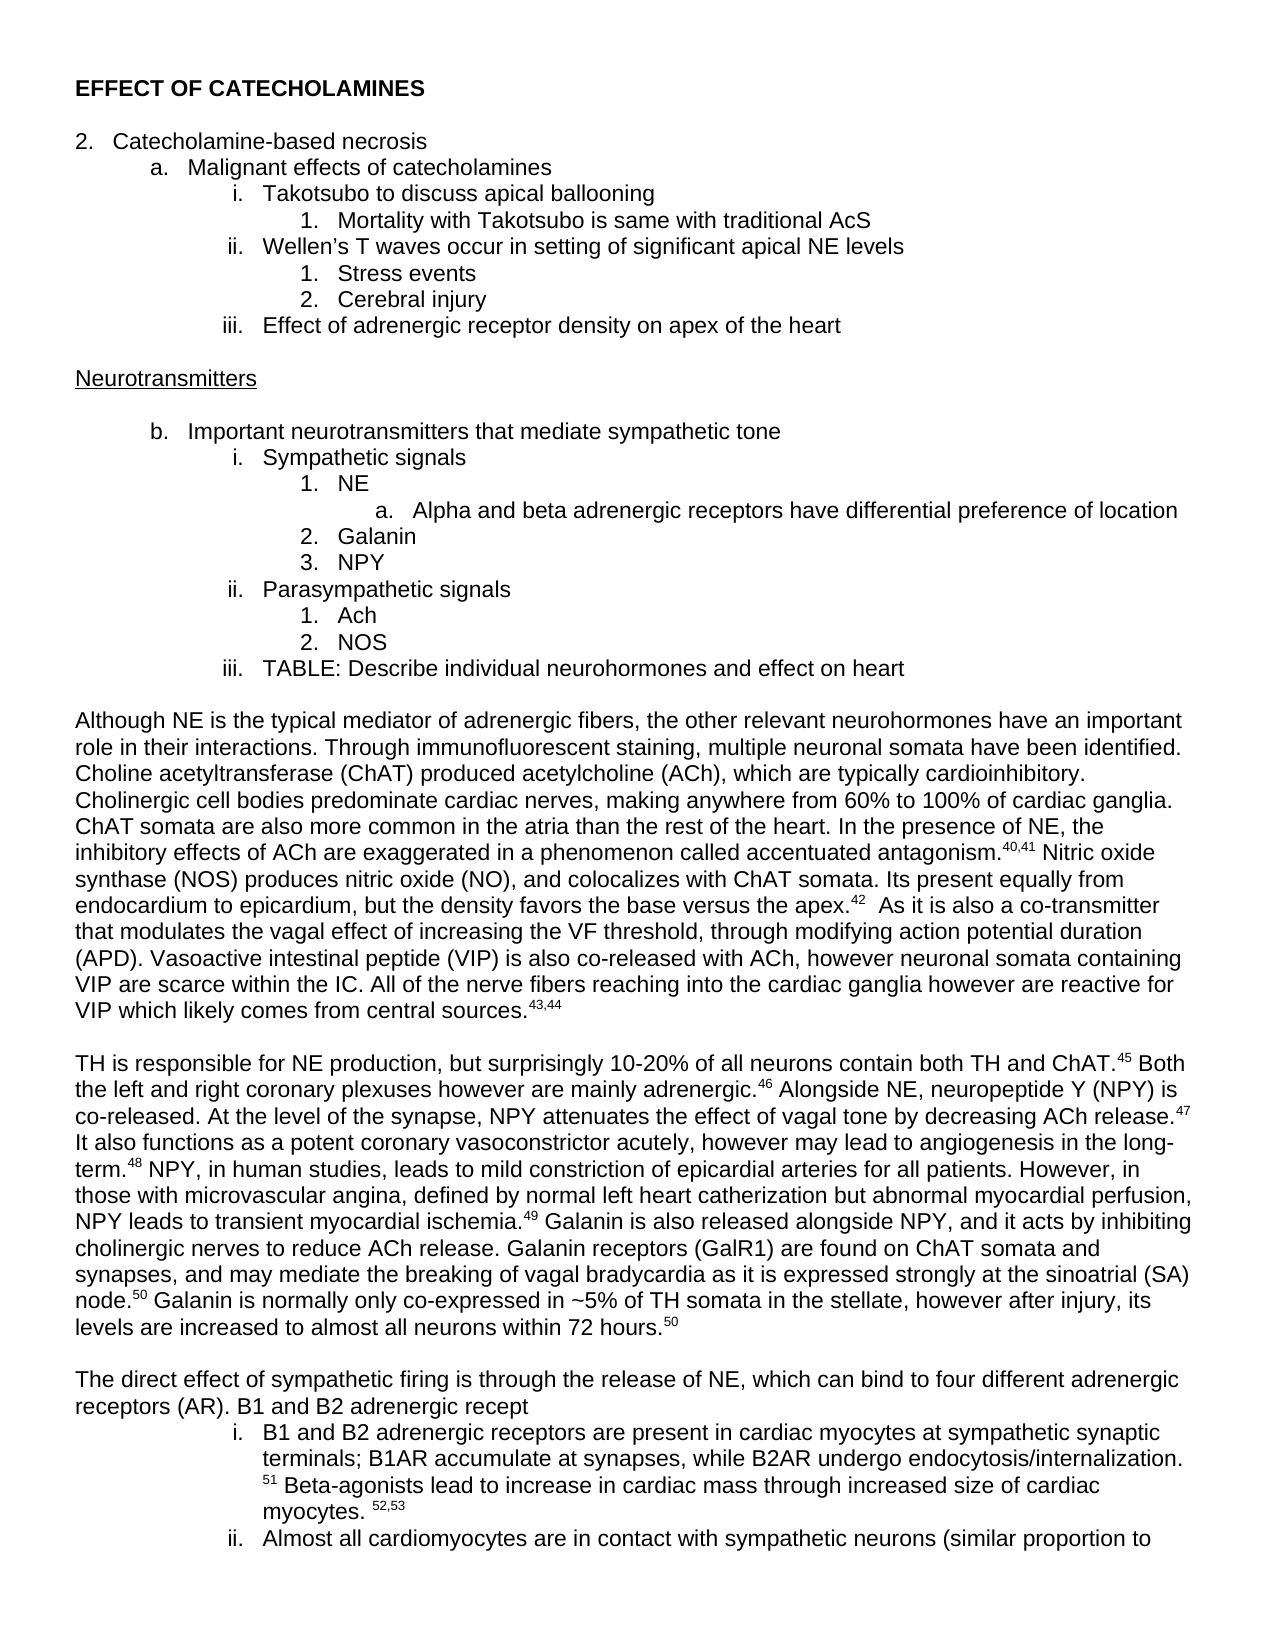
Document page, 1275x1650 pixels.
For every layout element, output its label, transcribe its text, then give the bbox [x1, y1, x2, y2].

list Galanin [300, 523, 1200, 549]
list Catecholamine-based necrosis [75, 128, 1200, 154]
list Effect of adrenergic receptor density on apex of the heart [244, 312, 1200, 338]
list Takotsubo to discuss apical ballooning [244, 180, 1200, 207]
list Parasympathetic signals [244, 576, 1200, 602]
list Cerebral injury [300, 286, 1200, 312]
list NOS [300, 628, 1200, 655]
list Alpha and beta adrenergic receptors have differential preference of location [375, 497, 1200, 523]
subtitle Neurotransmitters [75, 365, 1200, 391]
text The direct effect of sympathetic firing is through the release of NE, which can bind to four different adrenergic receptors (AR). B1 and B2 adrenergic recept [75, 1366, 1200, 1419]
list Wellen’s T waves occur in setting of significant apical NE levels [244, 233, 1200, 259]
list Sympathetic signals [244, 444, 1200, 470]
list NPY [300, 549, 1200, 576]
text Although NE is the typical mediator of adrenergic fibers, the other relevant neurohormones have an important role in their interactions. Through immunofluorescent staining, multiple neuronal somata have been identified. Choline acetyltransferase (ChAT) produced acetylcholine (ACh), which are typically cardioinhibitory. Cholinergic cell bodies predominate cardiac nerves, making anywhere from 60% to 100% of cardiac ganglia. ChAT somata are also more common in the atria than the rest of the heart. In the presence of NE, the inhibitory effects of ACh are exaggerated in a phenomenon called accentuated antagonism.40,41 Nitric oxide synthase (NOS) produces nitric oxide (NO), and colocalizes with ChAT somata. Its present equally from endocardium to epicardium, but the density favors the base versus the apex.42 As it is also a co-transmitter that modulates the vagal effect of increasing the VF threshold, through modifying action potential duration (APD). Vasoactive intestinal peptide (VIP) is also co-released with ACh, however neuronal somata containing VIP are scarce within the IC. All of the nerve fibers reaching into the cardiac ganglia however are reactive for VIP which likely comes from central sources.43,44 [75, 707, 1200, 1024]
list B1 and B2 adrenergic receptors are present in cardiac myocytes at sympathetic synaptic terminals; B1AR accumulate at synapses, while B2AR undergo endocytosis/internalization. 51 Beta-agonists lead to increase in cardiac mass through increased size of cardiac myocytes. 52,53 [244, 1419, 1200, 1524]
subtitle EFFECT OF CATECHOLAMINES [75, 75, 1200, 101]
list Stress events [300, 259, 1200, 286]
list NE [300, 470, 1200, 497]
list Ach [300, 602, 1200, 628]
list TABLE: Describe individual neurohormones and effect on heart [244, 655, 1200, 681]
list Important neurotransmitters that mediate sympathetic tone [150, 418, 1200, 444]
list Mortality with Takotsubo is same with traditional AcS [300, 207, 1200, 233]
text TH is responsible for NE production, but surprisingly 10-20% of all neurons contain both TH and ChAT.45 Both the left and right coronary plexuses however are mainly adrenergic.46 Alongside NE, neuropeptide Y (NPY) is co-released. At the level of the synapse, NPY attenuates the effect of vagal tone by decreasing ACh release.47 It also functions as a potent coronary vasoconstrictor acutely, however may lead to angiogenesis in the long-term.48 NPY, in human studies, leads to mild constriction of epicardial arteries for all patients. However, in those with microvascular angina, defined by normal left heart catherization but abnormal myocardial perfusion, NPY leads to transient myocardial ischemia.49 Galanin is also released alongside NPY, and it acts by inhibiting cholinergic nerves to reduce ACh release. Galanin receptors (GalR1) are found on ChAT somata and synapses, and may mediate the breaking of vagal bradycardia as it is expressed strongly at the sinoatrial (SA) node.50 Galanin is normally only co-expressed in ~5% of TH somata in the stellate, however after injury, its levels are increased to almost all neurons within 72 hours.50 [75, 1050, 1200, 1340]
list Malignant effects of catecholamines [150, 154, 1200, 180]
